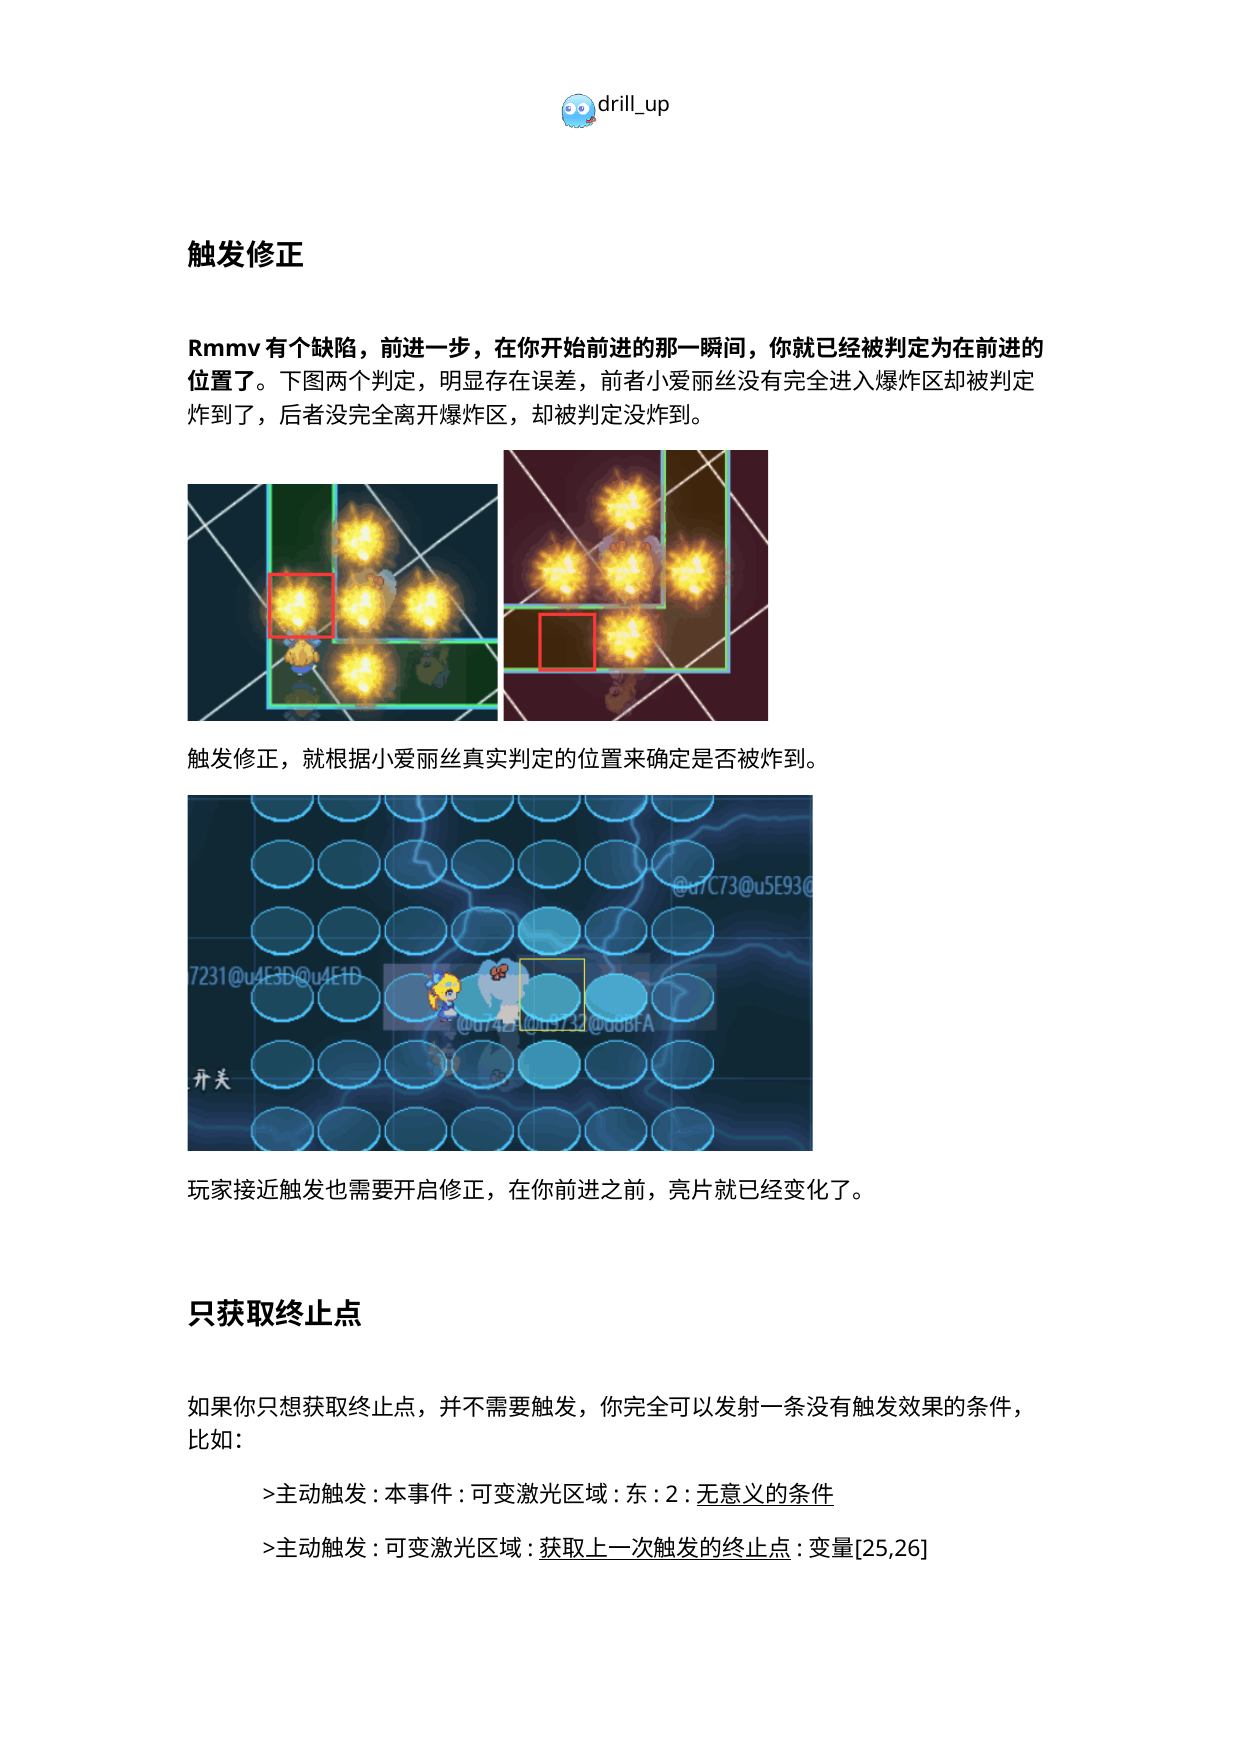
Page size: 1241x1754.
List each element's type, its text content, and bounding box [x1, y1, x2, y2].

text 玩家接近触发也需要开启修正，在你前进之前，亮片就已经变化了。 [187, 1171, 1053, 1205]
picture [556, 88, 597, 130]
text >主动触发 : 可变激光区域 : 获取上一次触发的终止点 : 变量[25,26] [187, 1530, 1053, 1564]
picture [187, 484, 498, 721]
subtitle 触发修正 [187, 219, 1053, 287]
picture [503, 450, 769, 721]
subtitle 只获取终止点 [187, 1278, 1053, 1346]
text >主动触发 : 本事件 : 可变激光区域 : 东 : 2 : 无意义的条件 [187, 1476, 1053, 1509]
text 触发修正，就根据小爱丽丝真实判定的位置来确定是否被炸到。 [187, 741, 1053, 774]
text 如果你只想获取终止点，并不需要触发，你完全可以发射一条没有触发效果的条件，比如： [187, 1389, 1053, 1455]
picture [187, 795, 813, 1151]
text Rmmv有个缺陷，前进一步，在你开始前进的那一瞬间，你就已经被判定为在前进的位置了。下图两个判定，明显存在误差，前者小爱丽丝没有完全进入爆炸区却被判定炸到了，后者没完全离开爆炸区，却被判定没炸到。 [187, 330, 1053, 430]
